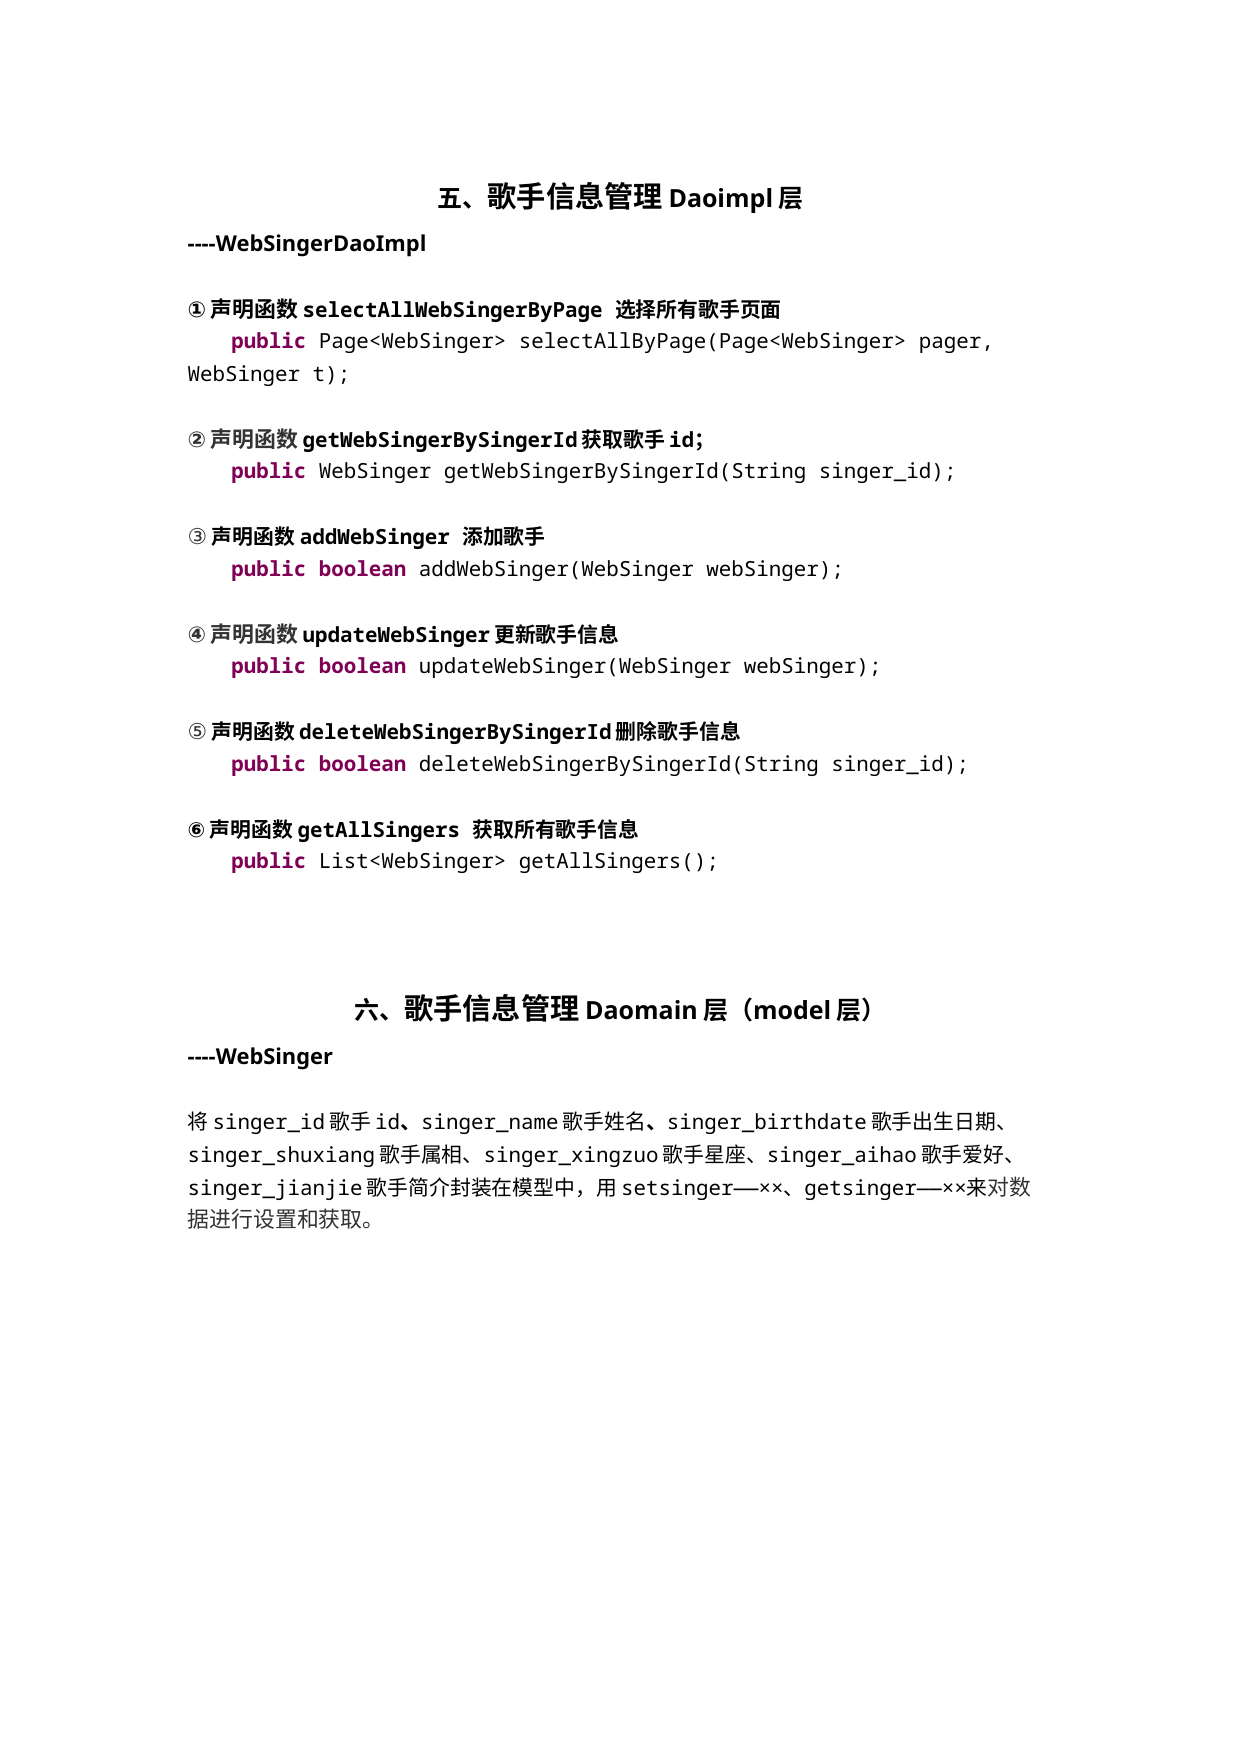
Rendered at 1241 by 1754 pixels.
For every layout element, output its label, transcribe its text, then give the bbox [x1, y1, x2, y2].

text 六、歌手信息管理Daomain层（model层） [187, 974, 1053, 1039]
text ----WebSingerDaoImpl [187, 227, 1053, 259]
text 声明函数 getAllSingers 获取所有歌手信息 [187, 812, 1053, 844]
text 将singer_id歌手id、singer_name歌手姓名、singer_birthdate歌手出生日期、singer_shuxiang歌手属相、singer_xingzuo歌手星座、singer_aihao歌手爱好、singer_jianjie歌手简介封装在模型中，用setsinger——××、getsinger——××来对数据进行设置和获取。 [187, 1104, 1053, 1234]
text ----WebSinger [187, 1039, 1053, 1072]
text 声明函数updateWebSinger更新歌手信息 [302, 617, 1053, 649]
text public boolean deleteWebSingerBySingerId(String singer_id); [187, 747, 1053, 779]
text public WebSinger getWebSingerBySingerId(String singer_id); [187, 454, 1053, 487]
text 声明函数getWebSingerBySingerId获取歌手id； [302, 422, 1053, 454]
text public boolean addWebSinger(WebSinger webSinger); [187, 552, 1053, 584]
text public List<WebSinger> getAllSingers(); [187, 844, 1053, 877]
text 五、歌手信息管理Daoimpl层 [187, 162, 1053, 227]
text public Page<WebSinger> selectAllByPage(Page<WebSinger> pager, WebSinger t); [187, 324, 1053, 389]
text public boolean updateWebSinger(WebSinger webSinger); [187, 649, 1053, 682]
text 声明函数selectAllWebSingerByPage 选择所有歌手页面 [187, 292, 1053, 324]
text ⑤声明函数deleteWebSingerBySingerId删除歌手信息 [187, 714, 1053, 747]
text ③声明函数 addWebSinger 添加歌手 [187, 519, 1053, 552]
